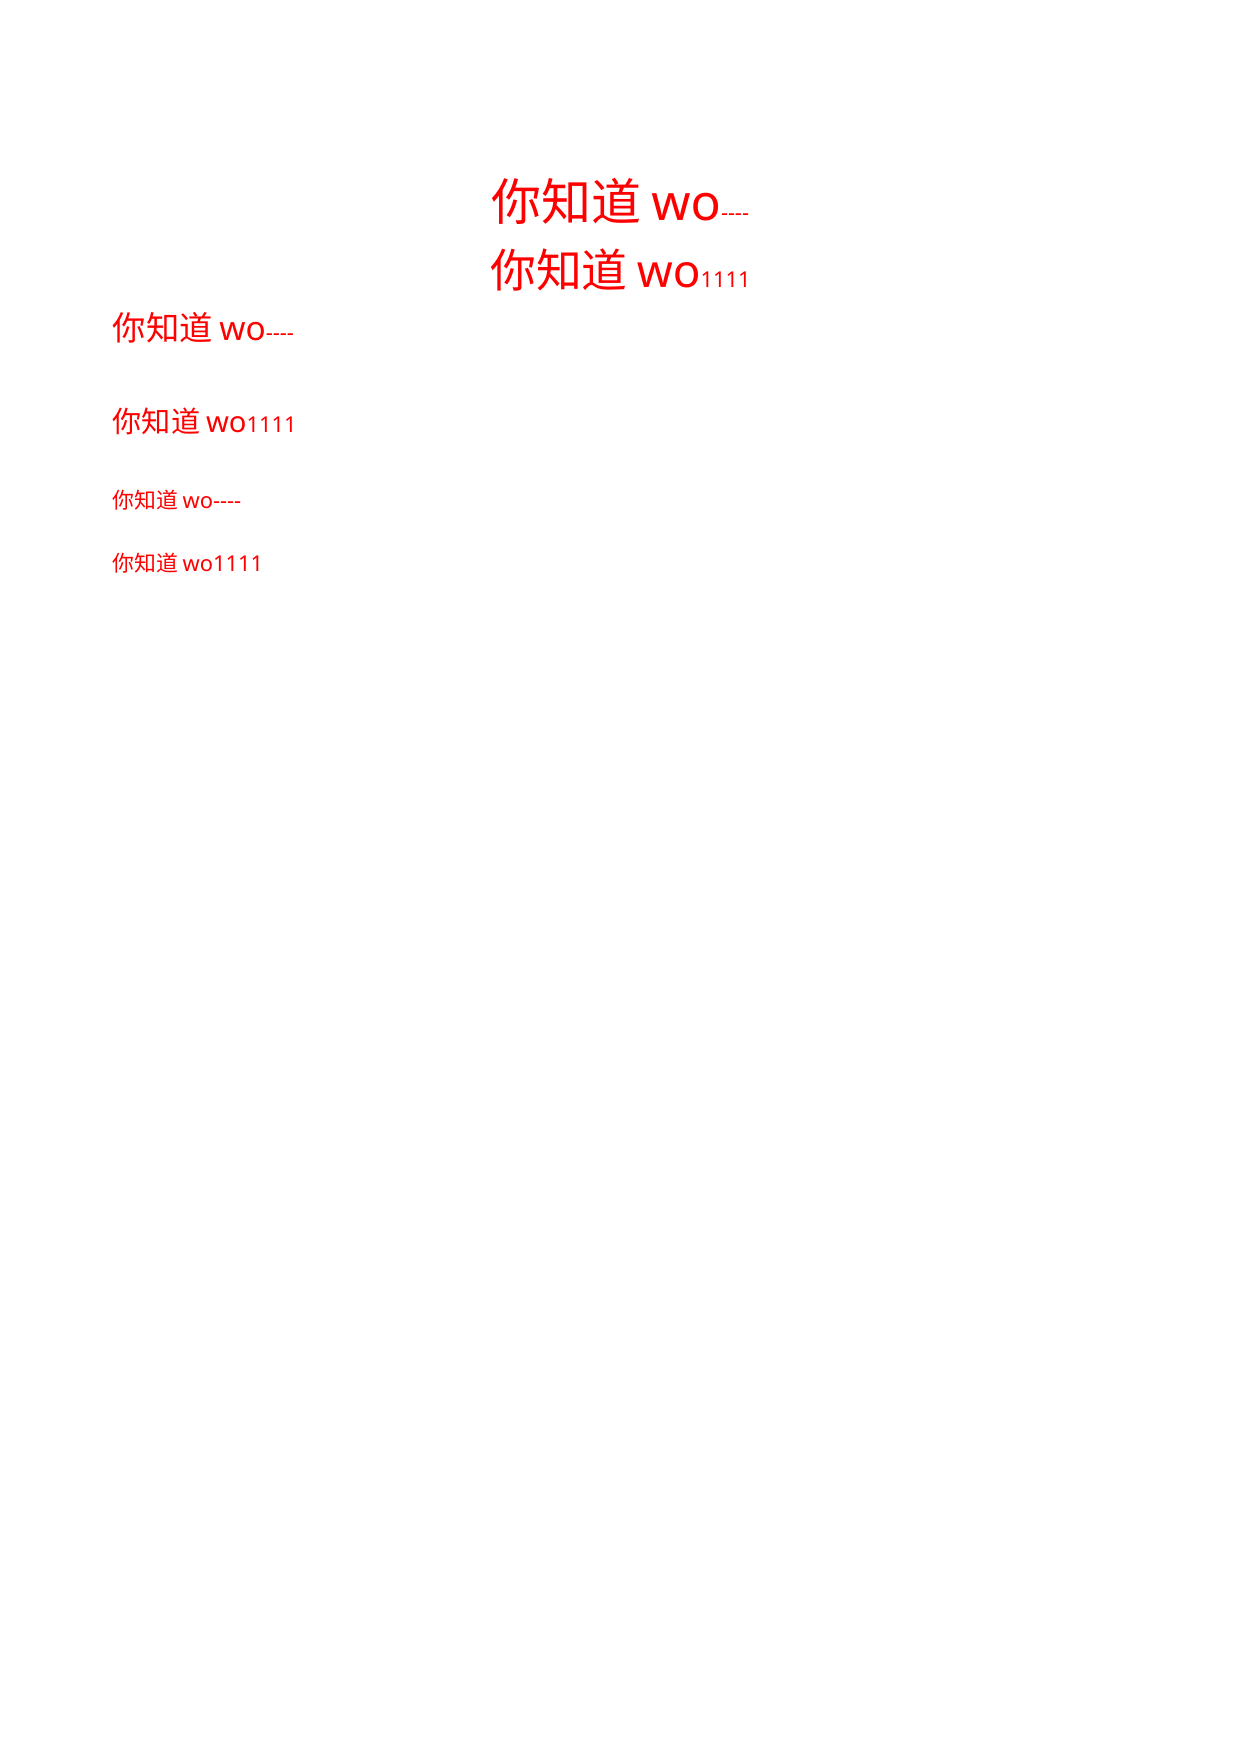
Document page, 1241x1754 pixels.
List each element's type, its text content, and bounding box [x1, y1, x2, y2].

text 你知道wo---- [112, 162, 1128, 235]
text 你知道wo1111 [112, 235, 1128, 301]
text 你知道wo---- [112, 483, 1128, 515]
text 你知道wo1111 [112, 398, 1128, 441]
text 你知道wo---- [112, 301, 1128, 350]
text 你知道wo1111 [112, 546, 1128, 578]
